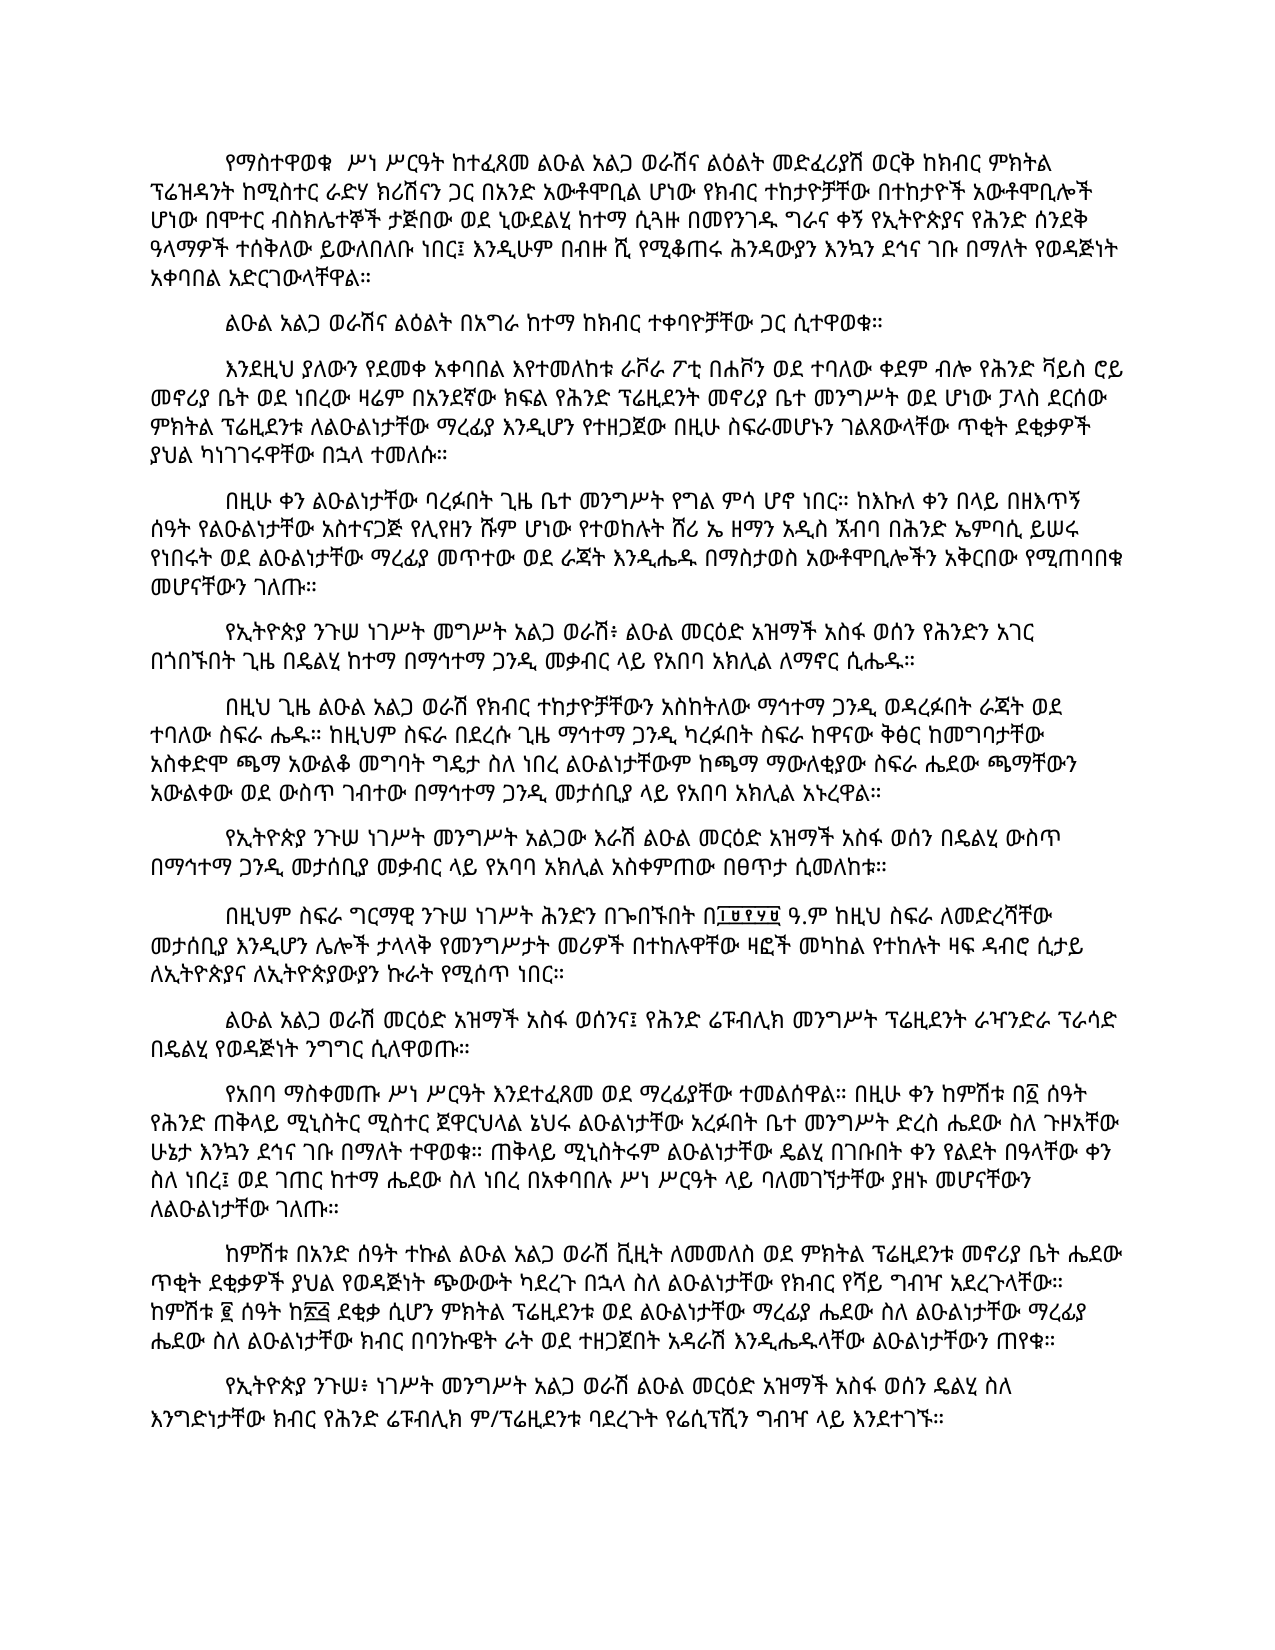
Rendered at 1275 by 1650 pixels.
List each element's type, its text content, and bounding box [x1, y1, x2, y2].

text የአበባ ማስቀመጡ ሥነ ሥርዓት እንደተፈጸመ ወደ ማረፊያቸው ተመልሰዋል። በዚሁ ቀን ከምሽቱ በ፩ ሰዓት የሕንድ ጠቅላይ ሚኒስትር ሚስተር ጀዋርህላል ኔህሩ ልዑልነታቸው አረፉበት ቤተ መንግሥት ድረስ ሔደው ስለ ጉዞአቸው ሁኔታ እንኳን ደኅና ገቡ በማለት ተዋወቁ። ጠቅላይ ሚኒስትሩም ልዑልነታቸው ዴልሂ በገቡበት ቀን የልደት በዓላቸው ቀን ስለ ነበረ፤ ወደ ገጠር ከተማ ሔደው ስለ ነበረ በአቀባበሉ ሥነ ሥርዓት ላይ ባለመገኘታቸው ያዘኑ መሆናቸውን ለልዑልነታቸው ገለጡ። [150, 1081, 1125, 1223]
text እንደዚህ ያለውን የደመቀ አቀባበል እየተመለከቱ ራቮራ ፖቲ በሐቮን ወደ ተባለው ቀደም ብሎ የሕንድ ቫይስ ሮይ መኖሪያ ቤት ወደ ነበረው ዛሬም በአንደኛው ክፍል የሕንድ ፕሬዚደንት መኖሪያ ቤተ መንግሥት ወደ ሆነው ፓላስ ደርሰው ምክትል ፕሬዚደንቱ ለልዑልነታቸው ማረፊያ እንዲሆን የተዘጋጀው በዚሁ ስፍራመሆኑን ገልጸውላቸው ጥቂት ደቂቃዎች ያህል ካነገገሩዋቸው በኋላ ተመለሱ። [150, 356, 1125, 469]
text ከምሽቱ በአንድ ሰዓት ተኩል ልዑል አልጋ ወራሽ ቪዚት ለመመለስ ወደ ምክትል ፕሬዚደንቱ መኖሪያ ቤት ሔደው ጥቂት ደቂቃዎች ያህል የወዳጅነት ጭውውት ካደረጉ በኋላ ስለ ልዑልነታቸው የክብር የሻይ ግብዣ አደረጉላቸው። ከምሽቱ ፪ ሰዓት ከ፳፭ ደቂቃ ሲሆን ምክትል ፕሬዚደንቱ ወደ ልዑልነታቸው ማረፊያ ሔደው ስለ ልዑልነታቸው ማረፊያ ሔደው ስለ ልዑልነታቸው ክብር በባንኩዌት ራት ወደ ተዘጋጀበት አዳራሽ እንዲሔዱላቸው ልዑልነታቸውን ጠየቁ። [150, 1242, 1125, 1354]
text የኢትዮጵያ ንጉሠ፥ ነገሥት መንግሥት አልጋ ወራሽ ልዑል መርዕድ አዝማች አስፋ ወሰን ዴልሂ ስለ እንግድነታቸው ክብር የሕንድ ሬፑብሊክ ም/ፕሬዚደንቱ ባደረጉት የሬሲፕሺን ግብዣ ላይ እንደተገኙ። [150, 1373, 1125, 1434]
text የኢትዮጵያ ንጉሠ ነገሥት መግሥት አልጋ ወራሽ፥ ልዑል መርዕድ አዝማች አስፋ ወሰን የሕንድን አገር በጎበኙበት ጊዜ በዴልሂ ከተማ በማኅተማ ጋንዲ መቃብር ላይ የአበባ አክሊል ለማኖር ሲሔዱ። [150, 619, 1125, 675]
text የማስተዋወቁ ሥነ ሥርዓት ከተፈጸመ ልዑል አልጋ ወራሽና ልዕልት መድፈሪያሽ ወርቅ ከክብር ምክትል ፕሬዝዳንት ከሚስተር ራድሃ ክሪሽናን ጋር በአንድ አውቶሞቢል ሆነው የክብር ተከታዮቻቸው በተከታዮች አውቶሞቢሎች ሆነው በሞተር ብስክሌተኞች ታጅበው ወደ ኒውደልሂ ከተማ ሲጓዙ በመየንገዱ ግራና ቀኝ የኢትዮጵያና የሕንድ ሰንደቅ ዓላማዎች ተሰቅለው ይውለበለቡ ነበር፤ እንዲሁም በብዙ ሺ የሚቆጠሩ ሕንዳውያን እንኳን ደኅና ገቡ በማለት የወዳጅነት አቀባበል አድርገውላቸዋል። [150, 150, 1125, 292]
text ልዑል አልጋ ወራሽና ልዕልት በአግራ ከተማ ከክብር ተቀባዮቻቸው ጋር ሲተዋወቁ። [150, 310, 1125, 337]
text የኢትዮጵያ ንጉሠ ነገሥት መንግሥት አልጋው እራሽ ልዑል መርዕድ አዝማች አስፋ ወሰን በዴልሂ ውስጥ በማኅተማ ጋንዲ መታሰቢያ መቃብር ላይ የአባባ አክሊል አስቀምጠው በፀጥታ ሲመለከቱ። [150, 825, 1125, 881]
text በዚሁ ቀን ልዑልነታቸው ባረፉበት ጊዜ ቤተ መንግሥት የግል ምሳ ሆኖ ነበር። ከእኩለ ቀን በላይ በዘእጥኝ ሰዓት የልዑልነታቸው አስተናጋጅ የሊየዘን ሹም ሆነው የተወከሉት ሸሪ ኤ ዘማን አዲስ ኧብባ በሕንድ ኤምባሲ ይሠሩ የነበሩት ወደ ልዑልነታቸው ማረፊያ መጥተው ወደ ራጃት እንዲሔዱ በማስታወስ አውቶሞቢሎችን አቅርበው የሚጠባበቁ መሆናቸውን ገለጡ። [150, 488, 1125, 601]
text በዚህ ጊዜ ልዑል አልጋ ወራሽ የክብር ተከታዮቻቸውን አስከትለው ማኅተማ ጋንዲ ወዳረፉበት ራጃት ወደ ተባለው ስፍራ ሔዱ። ከዚህም ስፍራ በደረሱ ጊዜ ማኅተማ ጋንዲ ካረፉበት ስፍራ ከዋናው ቅፅር ከመግባታቸው አስቀድሞ ጫማ አውልቆ መግባት ግዴታ ስለ ነበረ ልዑልነታቸውም ከጫማ ማውለቂያው ስፍራ ሔደው ጫማቸውን አውልቀው ወደ ውስጥ ገብተው በማኅተማ ጋንዲ መታሰቢያ ላይ የአበባ አክሊል አኑረዋል። [150, 694, 1125, 807]
text በዚህም ስፍራ ግርማዊ ንጉሠ ነገሥት ሕንድን በጐበኙበት በ፲፱፻፶፱ ዓ.ም ከዚህ ስፍራ ለመድረሻቸው መታሰቢያ እንዲሆን ሌሎች ታላላቅ የመንግሥታት መሪዎች በተከሉዋቸው ዛፎች መካከል የተከሉት ዛፍ ዳብሮ ሲታይ ለኢትዮጵያና ለኢትዮጵያውያን ኩራት የሚሰጥ ነበር። [150, 899, 1125, 988]
text ልዑል አልጋ ወራሽ መርዕድ አዝማች አስፋ ወሰንና፤ የሕንድ ሬፑብሊክ መንግሥት ፕሬዚደንት ራዣንድራ ፕራሳድ በዴልሂ የወዳጅነት ንግግር ሲለዋወጡ። [150, 1007, 1125, 1062]
